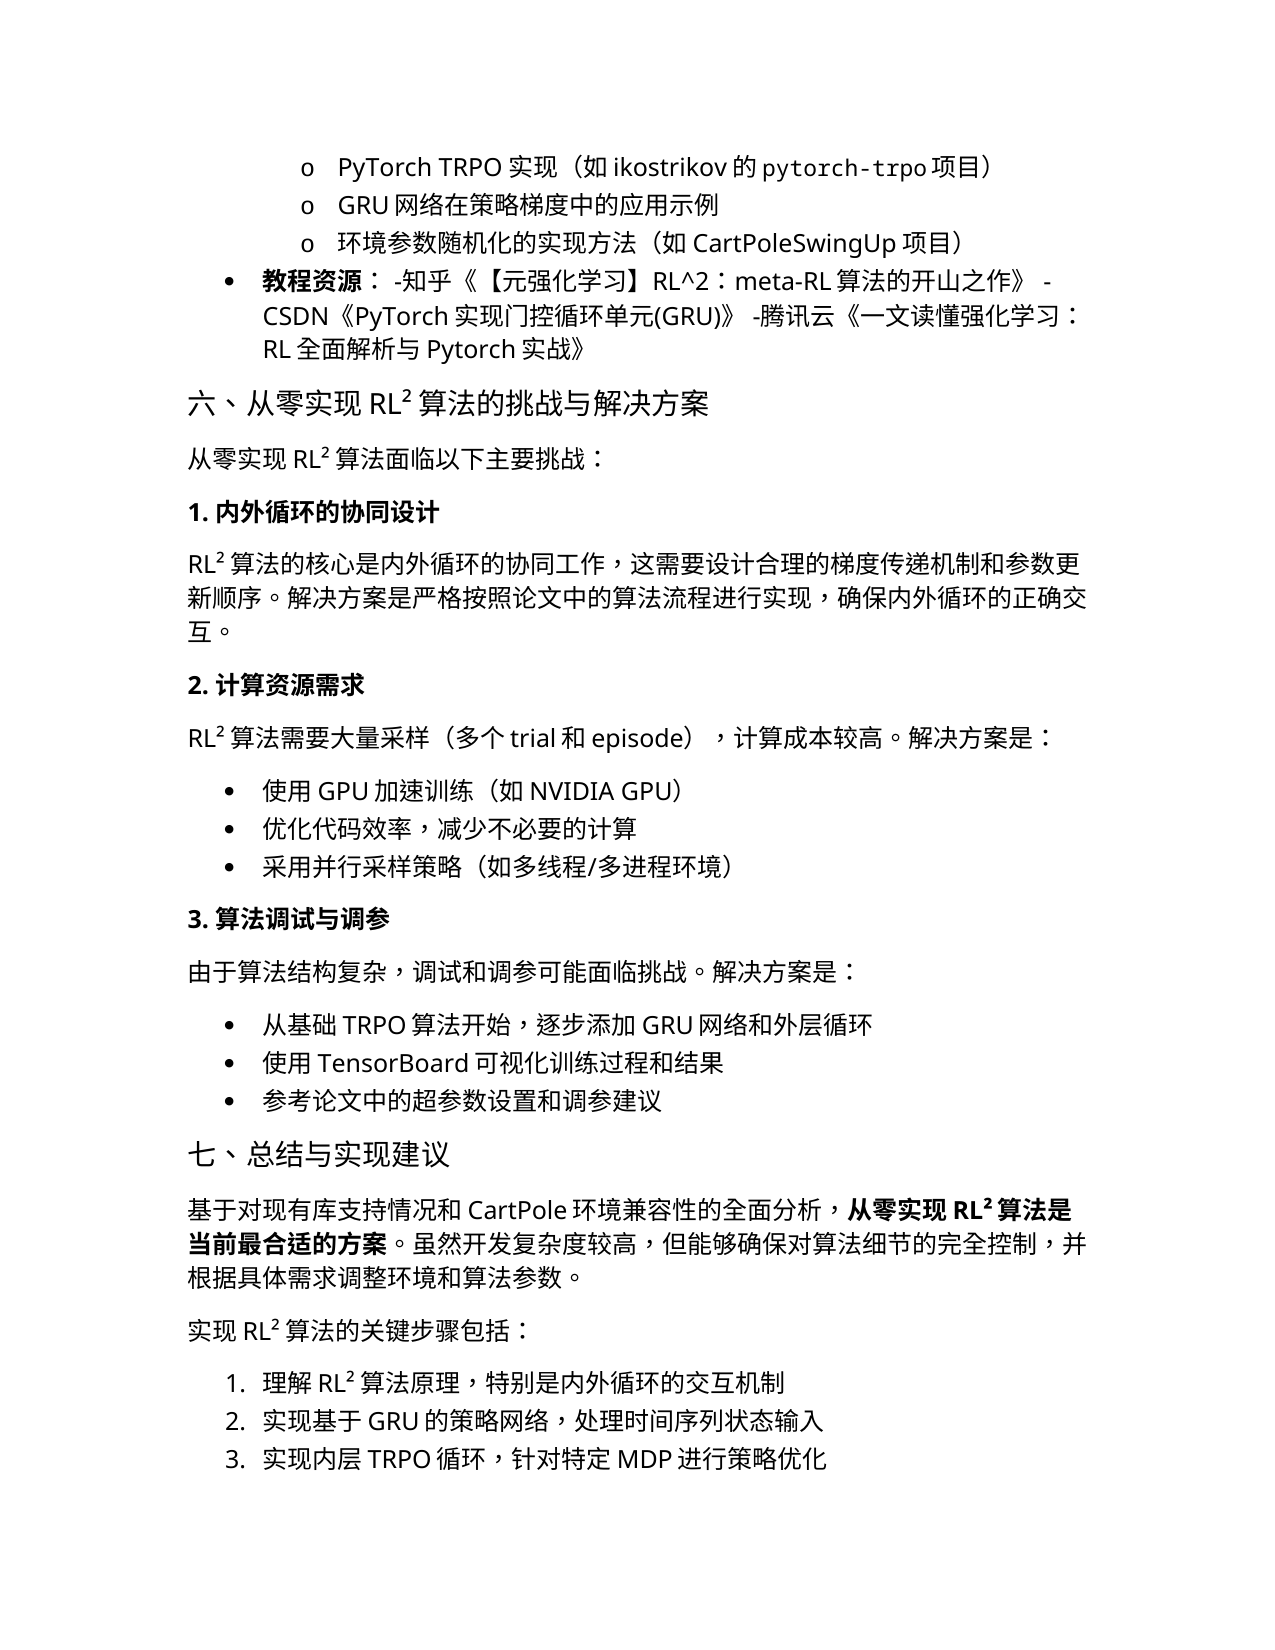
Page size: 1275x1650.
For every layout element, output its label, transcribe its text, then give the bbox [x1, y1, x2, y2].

text 基于对现有库支持情况和CartPole环境兼容性的全面分析，从零实现RL²算法是当前最合适的方案。虽然开发复杂度较高，但能够确保对算法细节的完全控制，并根据具体需求调整环境和算法参数。 [187, 1192, 1087, 1294]
text 3. 算法调试与调参 [187, 902, 1087, 936]
text 2. 计算资源需求 [187, 668, 1087, 702]
text RL²算法的核心是内外循环的协同工作，这需要设计合理的梯度传递机制和参数更新顺序。解决方案是严格按照论文中的算法流程进行实现，确保内外循环的正确交互。 [187, 547, 1087, 649]
list 采用并行采样策略（如多线程/多进程环境） [225, 849, 1087, 883]
list 理解RL²算法原理，特别是内外循环的交互机制 [225, 1366, 1087, 1400]
subtitle 六、从零实现RL²算法的挑战与解决方案 [187, 383, 1087, 423]
subtitle 七、总结与实现建议 [187, 1134, 1087, 1174]
list 实现基于GRU的策略网络，处理时间序列状态输入 [225, 1404, 1087, 1438]
text RL²算法需要大量采样（多个trial和episode），计算成本较高。解决方案是： [187, 721, 1087, 755]
text 从零实现RL²算法面临以下主要挑战： [187, 441, 1087, 475]
list 从基础TRPO算法开始，逐步添加GRU网络和外层循环 [225, 1008, 1087, 1042]
list 使用GPU加速训练（如NVIDIA GPU） [225, 773, 1087, 808]
list 优化代码效率，减少不必要的计算 [225, 811, 1087, 845]
text 由于算法结构复杂，调试和调参可能面临挑战。解决方案是： [187, 955, 1087, 989]
text 实现RL²算法的关键步骤包括： [187, 1313, 1087, 1347]
list 环境参数随机化的实现方法（如CartPoleSwingUp项目） [300, 226, 1087, 260]
list 参考论文中的超参数设置和调参建议 [225, 1083, 1087, 1117]
list 实现内层TRPO循环，针对特定MDP进行策略优化 [225, 1442, 1087, 1476]
list GRU网络在策略梯度中的应用示例 [300, 188, 1087, 222]
list 教程资源： -知乎《【元强化学习】RL^2：meta-RL算法的开山之作》 -CSDN《PyTorch实现门控循环单元(GRU)》 -腾讯云《一文读懂强化学习：RL全面解析与Pytorch实战》 [225, 264, 1087, 366]
text 1. 内外循环的协同设计 [187, 494, 1087, 528]
list PyTorch TRPO实现（如ikostrikov的pytorch-trpo项目） [300, 150, 1087, 184]
list 使用TensorBoard可视化训练过程和结果 [225, 1045, 1087, 1079]
